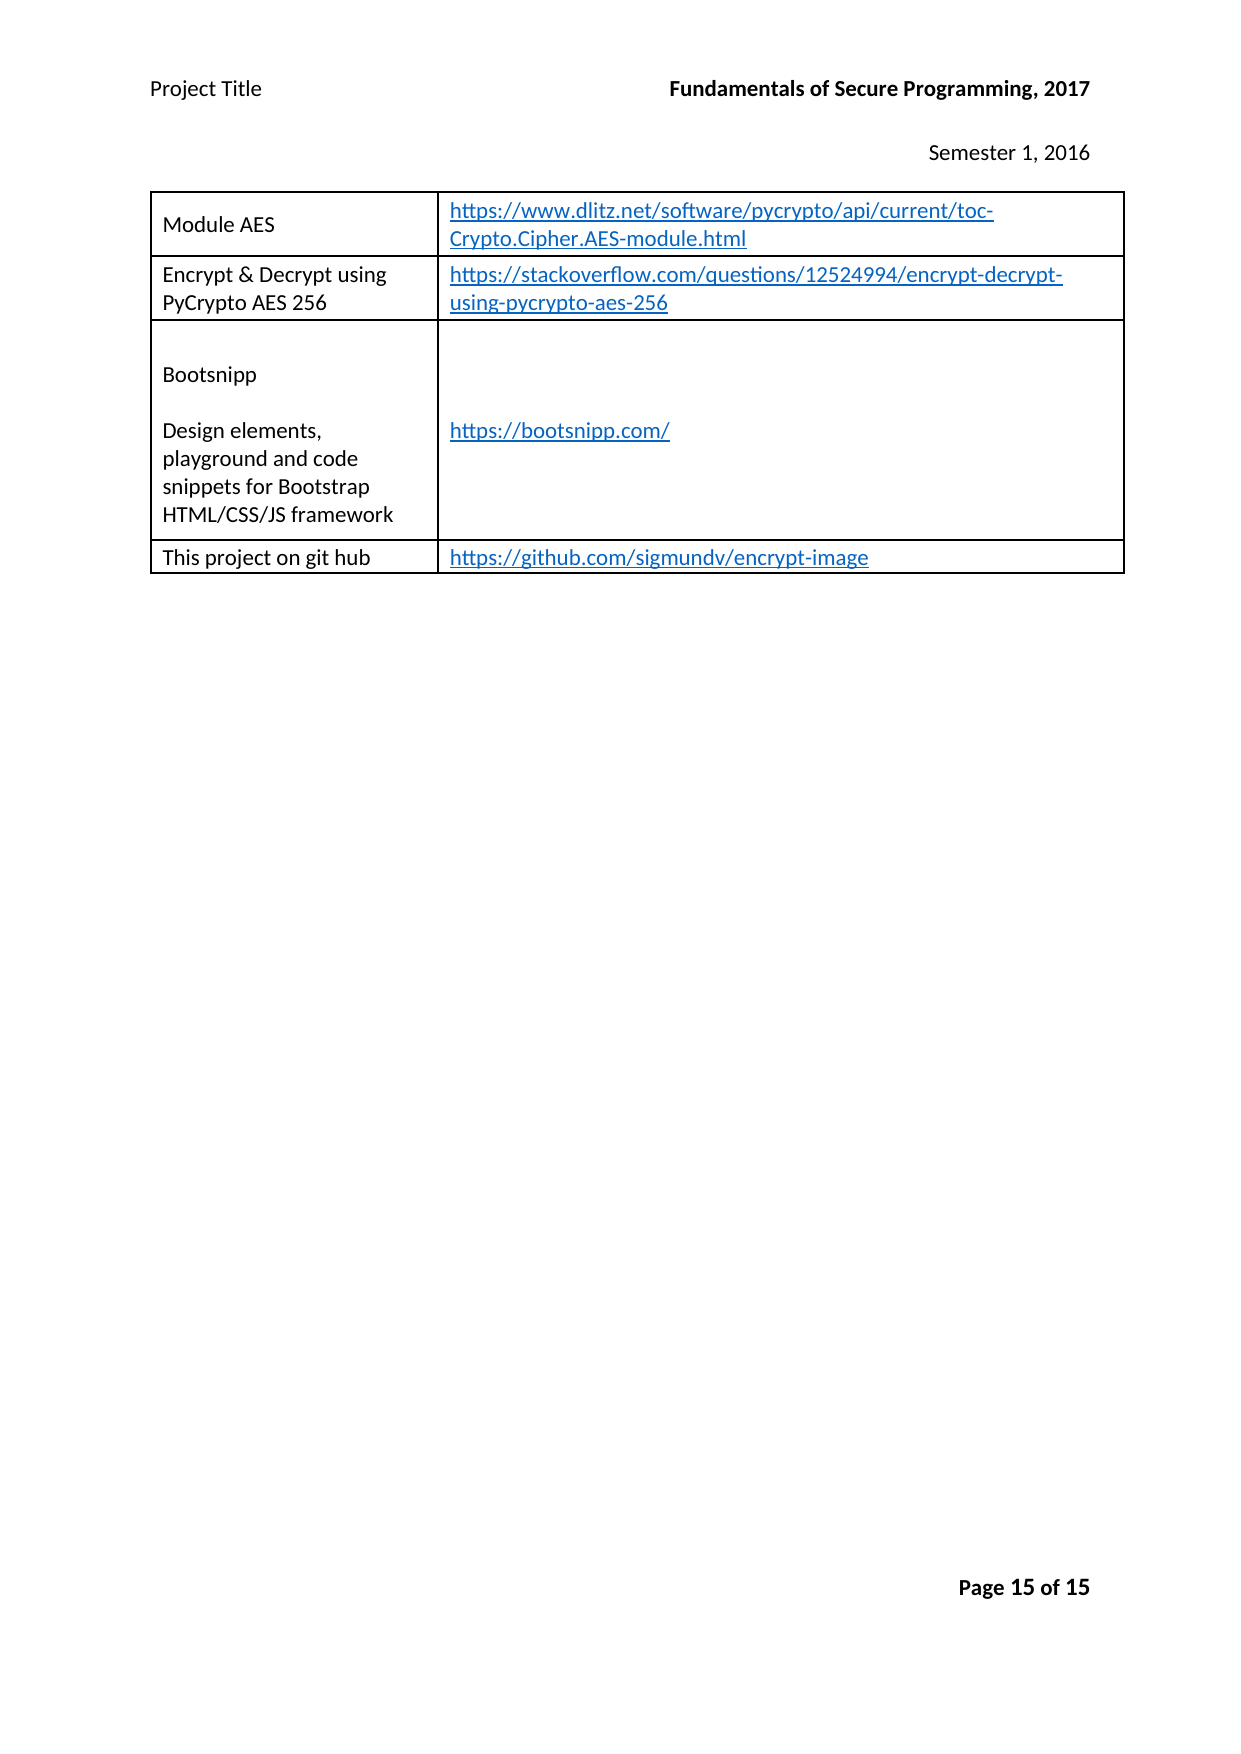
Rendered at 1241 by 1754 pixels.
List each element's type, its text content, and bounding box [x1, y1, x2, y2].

table_cell Module AES [152, 193, 437, 255]
table_cell This project on git hub [152, 541, 437, 572]
table_cell https://github.com/sigmundv/encrypt-image [439, 541, 1123, 572]
table_cell https://www.dlitz.net/software/pycrypto/api/current/toc-Crypto.Cipher.AES-module.html [439, 193, 1123, 255]
table_cell Bootsnipp Design elements, playground and code snippets for Bootstrap HTML/CSS/JS framework [152, 321, 437, 539]
table_cell Encrypt & Decrypt using PyCrypto AES 256 [152, 257, 437, 319]
table_cell https://stackoverflow.com/questions/12524994/encrypt-decrypt-using-pycrypto-aes-256 [439, 257, 1123, 319]
table_cell https://bootsnipp.com/ [439, 321, 1123, 539]
